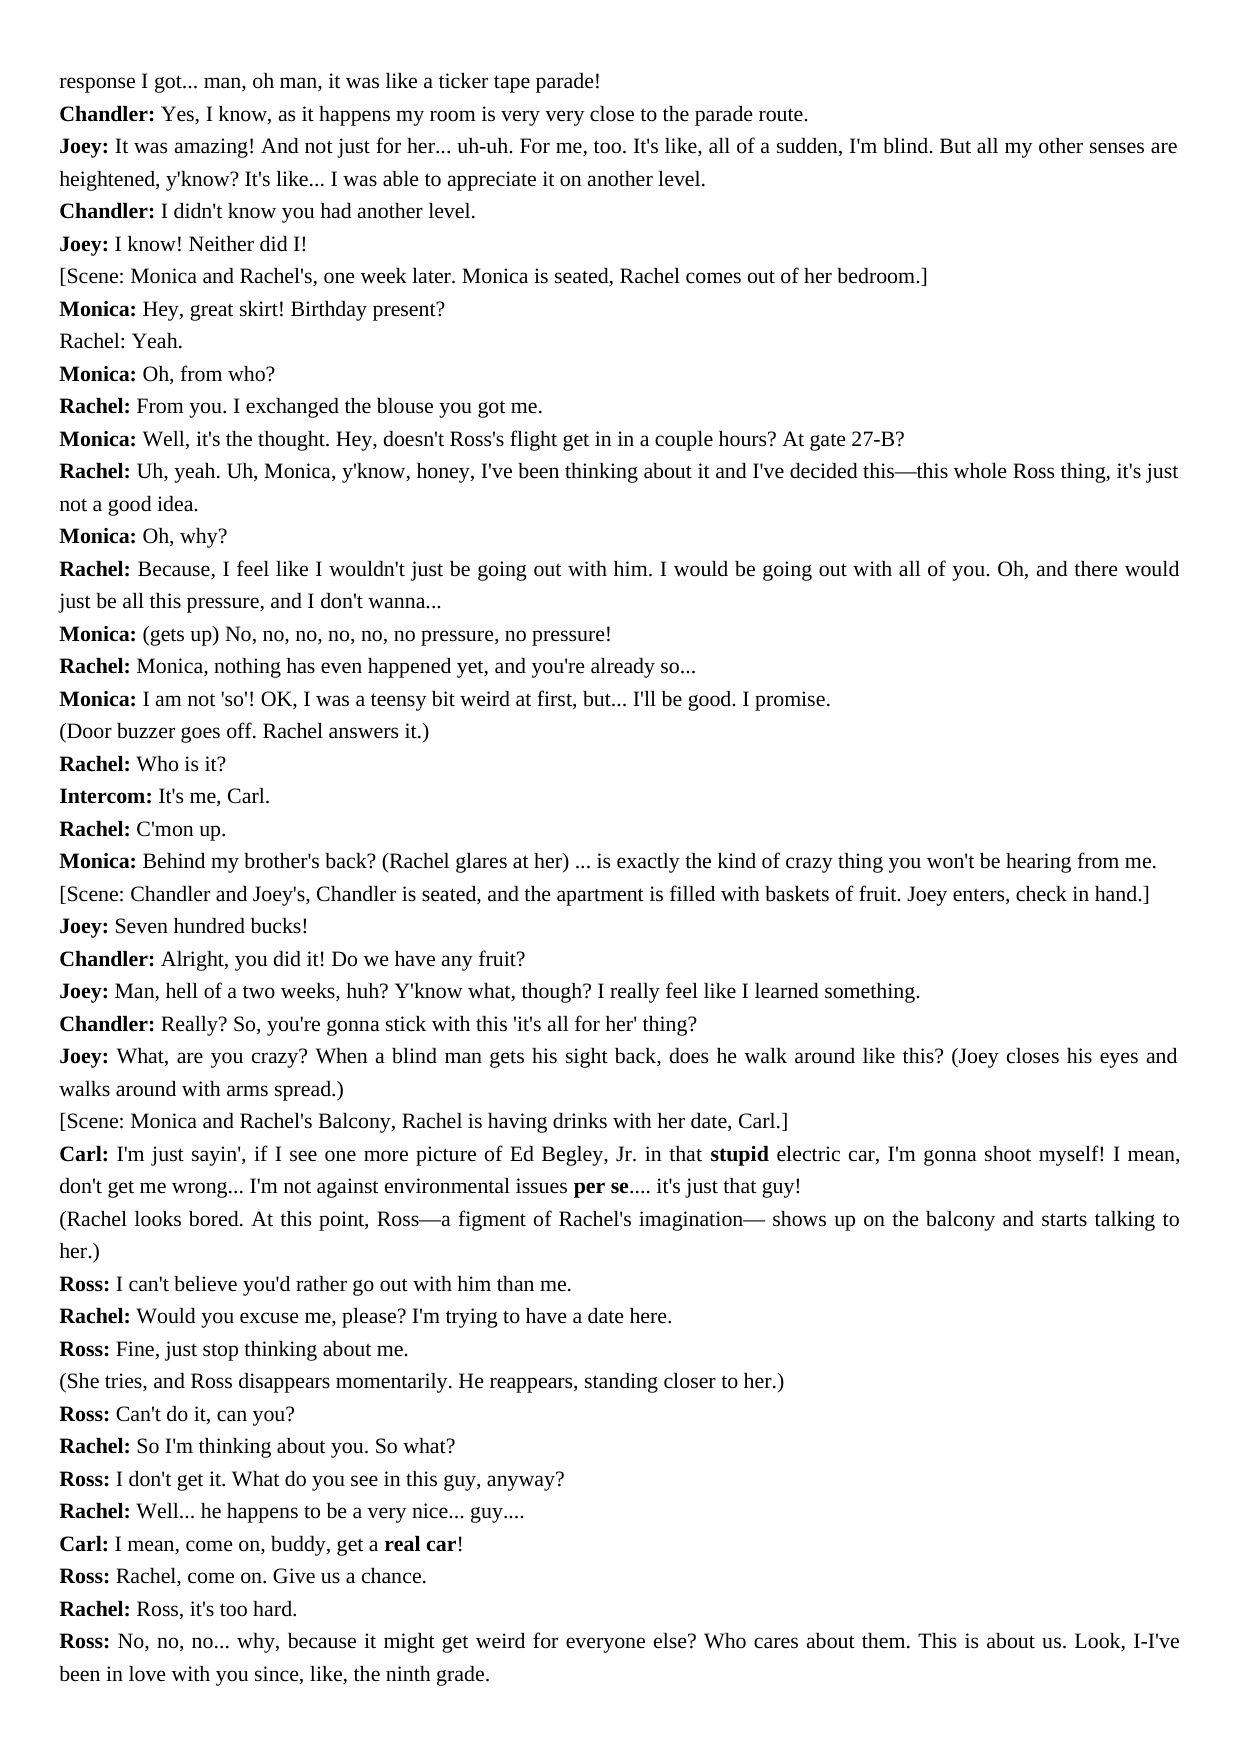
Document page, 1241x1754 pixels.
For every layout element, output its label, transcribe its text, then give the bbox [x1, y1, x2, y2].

text Ross: Fine, just stop thinking about me. [59, 1332, 1181, 1364]
text Monica: Hey, great skirt! Birthday present? [59, 292, 1181, 324]
text [Scene: Monica and Rachel's Balcony, Rachel is having drinks with her date, Carl.] [59, 1104, 1181, 1137]
text Joey: Seven hundred bucks! [59, 909, 1181, 942]
text Carl: I mean, come on, buddy, get a real car! [59, 1527, 1181, 1559]
text Carl: I'm just sayin', if I see one more picture of Ed Begley, Jr. in that stupid electric car, I'm gonna shoot myself! I mean, don't get me wrong... I'm not against environmental issues per se.... it's just that guy! [59, 1137, 1181, 1202]
text Monica: I am not 'so'! OK, I was a teensy bit weird at first, but... I'll be good. I promise. [59, 682, 1181, 714]
text Ross: No, no, no... why, because it might get weird for everyone else? Who cares about them. This is about us. Look, I-I've been in love with you since, like, the ninth grade. [59, 1624, 1181, 1689]
text Chandler: Alright, you did it! Do we have any fruit? [59, 942, 1181, 974]
text Rachel: From you. I exchanged the blouse you got me. [59, 389, 1181, 422]
text Monica: Oh, why? [59, 519, 1181, 552]
text Rachel: Because, I feel like I wouldn't just be going out with him. I would be going out with all of you. Oh, and there would just be all this pressure, and I don't wanna... [59, 552, 1181, 617]
text Ross: I can't believe you'd rather go out with him than me. [59, 1267, 1181, 1299]
text Rachel: Monica, nothing has even happened yet, and you're already so... [59, 649, 1181, 682]
text Joey: I know! Neither did I! [59, 227, 1181, 259]
text Joey: What, are you crazy? When a blind man gets his sight back, does he walk around like this? (Joey closes his eyes and walks around with arms spread.) [59, 1039, 1181, 1104]
text Monica: Oh, from who? [59, 357, 1181, 389]
text Monica: (gets up) No, no, no, no, no, no pressure, no pressure! [59, 617, 1181, 649]
text Rachel: Well... he happens to be a very nice... guy.... [59, 1494, 1181, 1527]
text Monica: Behind my brother's back? (Rachel glares at her) ... is exactly the kind of crazy thing you won't be hearing from me. [59, 844, 1181, 877]
text Intercom: It's me, Carl. [59, 779, 1181, 812]
text Rachel: C'mon up. [59, 812, 1181, 844]
text (Rachel looks bored. At this point, Ross—a figment of Rachel's imagination— shows up on the balcony and starts talking to her.) [59, 1202, 1181, 1267]
text Rachel: So I'm thinking about you. So what? [59, 1429, 1181, 1462]
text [59, 64, 1181, 97]
text Ross: Can't do it, can you? [59, 1397, 1181, 1429]
text Rachel: Who is it? [59, 747, 1181, 779]
text Rachel: Yeah. [59, 324, 1181, 357]
text Joey: Man, hell of a two weeks, huh? Y'know what, though? I really feel like I learned something. [59, 974, 1181, 1007]
text Chandler: Yes, I know, as it happens my room is very very close to the parade route. [59, 97, 1181, 129]
text Chandler: I didn't know you had another level. [59, 194, 1181, 227]
text Joey: It was amazing! And not just for her... uh-uh. For me, too. It's like, all of a sudden, I'm blind. But all my other senses are heightened, y'know? It's like... I was able to appreciate it on another level. [59, 129, 1181, 194]
text Monica: Well, it's the thought. Hey, doesn't Ross's flight get in in a couple hours? At gate 27-B? [59, 422, 1181, 454]
text Rachel: Ross, it's too hard. [59, 1592, 1181, 1624]
text Chandler: Really? So, you're gonna stick with this 'it's all for her' thing? [59, 1007, 1181, 1039]
text (Door buzzer goes off. Rachel answers it.) [59, 714, 1181, 747]
text Rachel: Would you excuse me, please? I'm trying to have a date here. [59, 1299, 1181, 1332]
text Ross: I don't get it. What do you see in this guy, anyway? [59, 1462, 1181, 1494]
text [Scene: Monica and Rachel's, one week later. Monica is seated, Rachel comes out of her bedroom.] [59, 259, 1181, 292]
text (She tries, and Ross disappears momentarily. He reappears, standing closer to her.) [59, 1364, 1181, 1397]
text [Scene: Chandler and Joey's, Chandler is seated, and the apartment is filled with baskets of fruit. Joey enters, check in hand.] [59, 877, 1181, 909]
text Ross: Rachel, come on. Give us a chance. [59, 1559, 1181, 1592]
text Rachel: Uh, yeah. Uh, Monica, y'know, honey, I've been thinking about it and I've decided this—this whole Ross thing, it's just not a good idea. [59, 454, 1181, 519]
